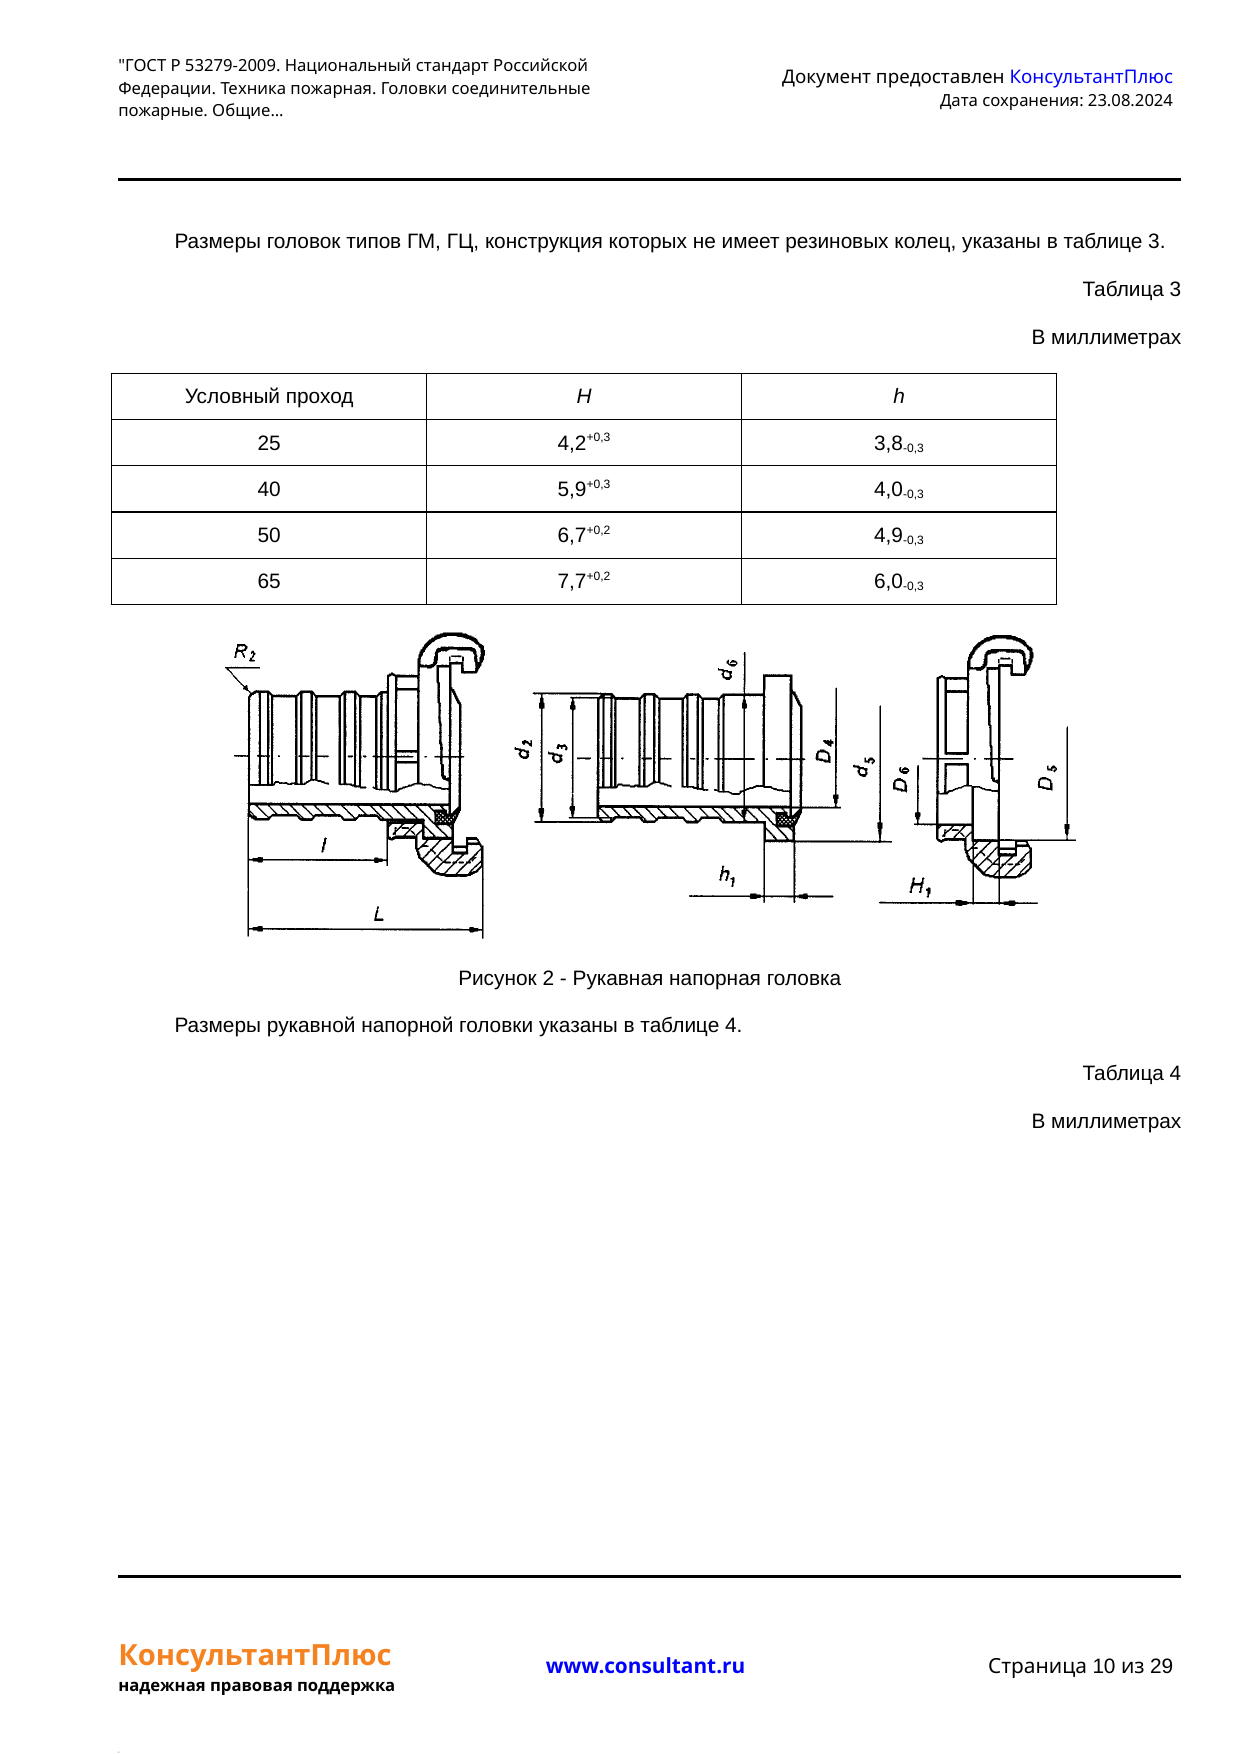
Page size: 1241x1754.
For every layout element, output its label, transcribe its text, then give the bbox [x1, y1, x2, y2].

table_cell 4,2+0,3 [427, 420, 741, 465]
table_cell 3,8-0,3 [742, 420, 1056, 465]
table_cell 4,0-0,3 [742, 466, 1056, 511]
text Таблица 3 [118, 277, 1181, 301]
text В миллиметрах [118, 1109, 1181, 1133]
text Рисунок 2 - Рукавная напорная головка [118, 965, 1181, 989]
table_cell 4,9-0,3 [742, 513, 1056, 558]
table_cell 25 [112, 420, 426, 465]
table_cell 6,0-0,3 [742, 559, 1056, 604]
text Таблица 4 [118, 1061, 1181, 1085]
table_cell 50 [112, 513, 426, 558]
picture [217, 628, 1082, 942]
table_header H [427, 374, 741, 419]
table_header Условный проход [112, 374, 426, 419]
table_cell 5,9+0,3 [427, 466, 741, 511]
text Размеры головок типов ГМ, ГЦ, конструкция которых не имеет резиновых колец, указаны в таблице 3. [118, 229, 1181, 253]
text В миллиметрах [118, 324, 1181, 348]
table_cell 6,7+0,2 [427, 513, 741, 558]
table_header h [742, 374, 1056, 419]
table_cell 40 [112, 466, 426, 511]
text Размеры рукавной напорной головки указаны в таблице 4. [118, 1013, 1181, 1037]
table_cell 7,7+0,2 [427, 559, 741, 604]
table_cell 65 [112, 559, 426, 604]
